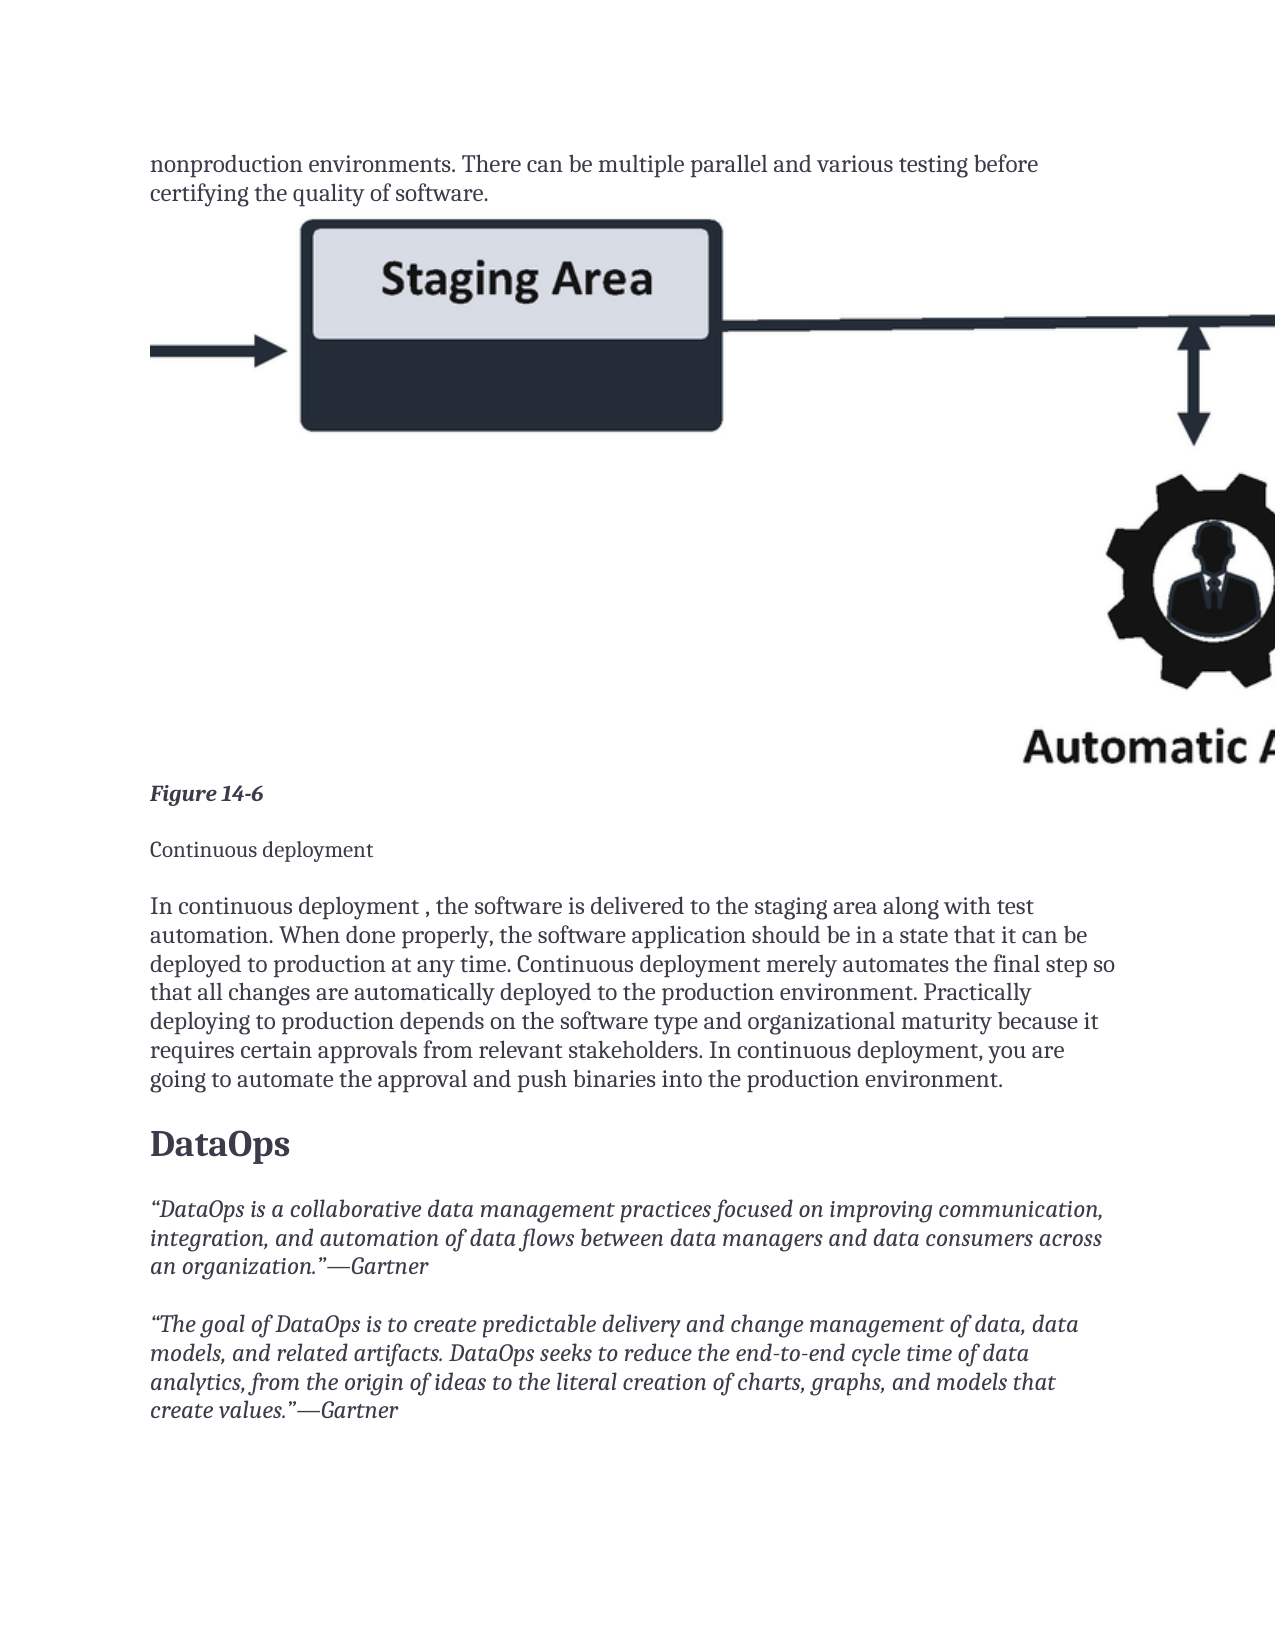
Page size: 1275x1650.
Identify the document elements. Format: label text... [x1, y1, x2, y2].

text “The goal of DataOps is to create predictable delivery and change management of data, data models, and related artifacts. DataOps seeks to reduce the end-to-end cycle time of data analytics, from the origin of ideas to the literal creation of charts, graphs, and models that create values.”—Gartner [150, 1310, 1125, 1425]
text Figure 14-6 [150, 781, 1125, 807]
text Continuous deployment [150, 836, 1125, 863]
text In continuous deployment , the software is delivered to the staging area along with test automation. When done properly, the software application should be in a state that it can be deployed to production at any time. Continuous deployment merely automates the final step so that all changes are automatically deployed to the production environment. Practically deploying to production depends on the software type and organizational maturity because it requires certain approvals from relevant stakeholders. In continuous deployment, you are going to automate the approval and push binaries into the production environment. [150, 892, 1125, 1093]
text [150, 150, 1125, 207]
text “DataOps is a collaborative data management practices focused on improving communication, integration, and automation of data flows between data managers and data consumers across an organization.”—Gartner [150, 1195, 1125, 1281]
text DataOps [150, 1122, 1125, 1166]
picture [150, 207, 1275, 781]
